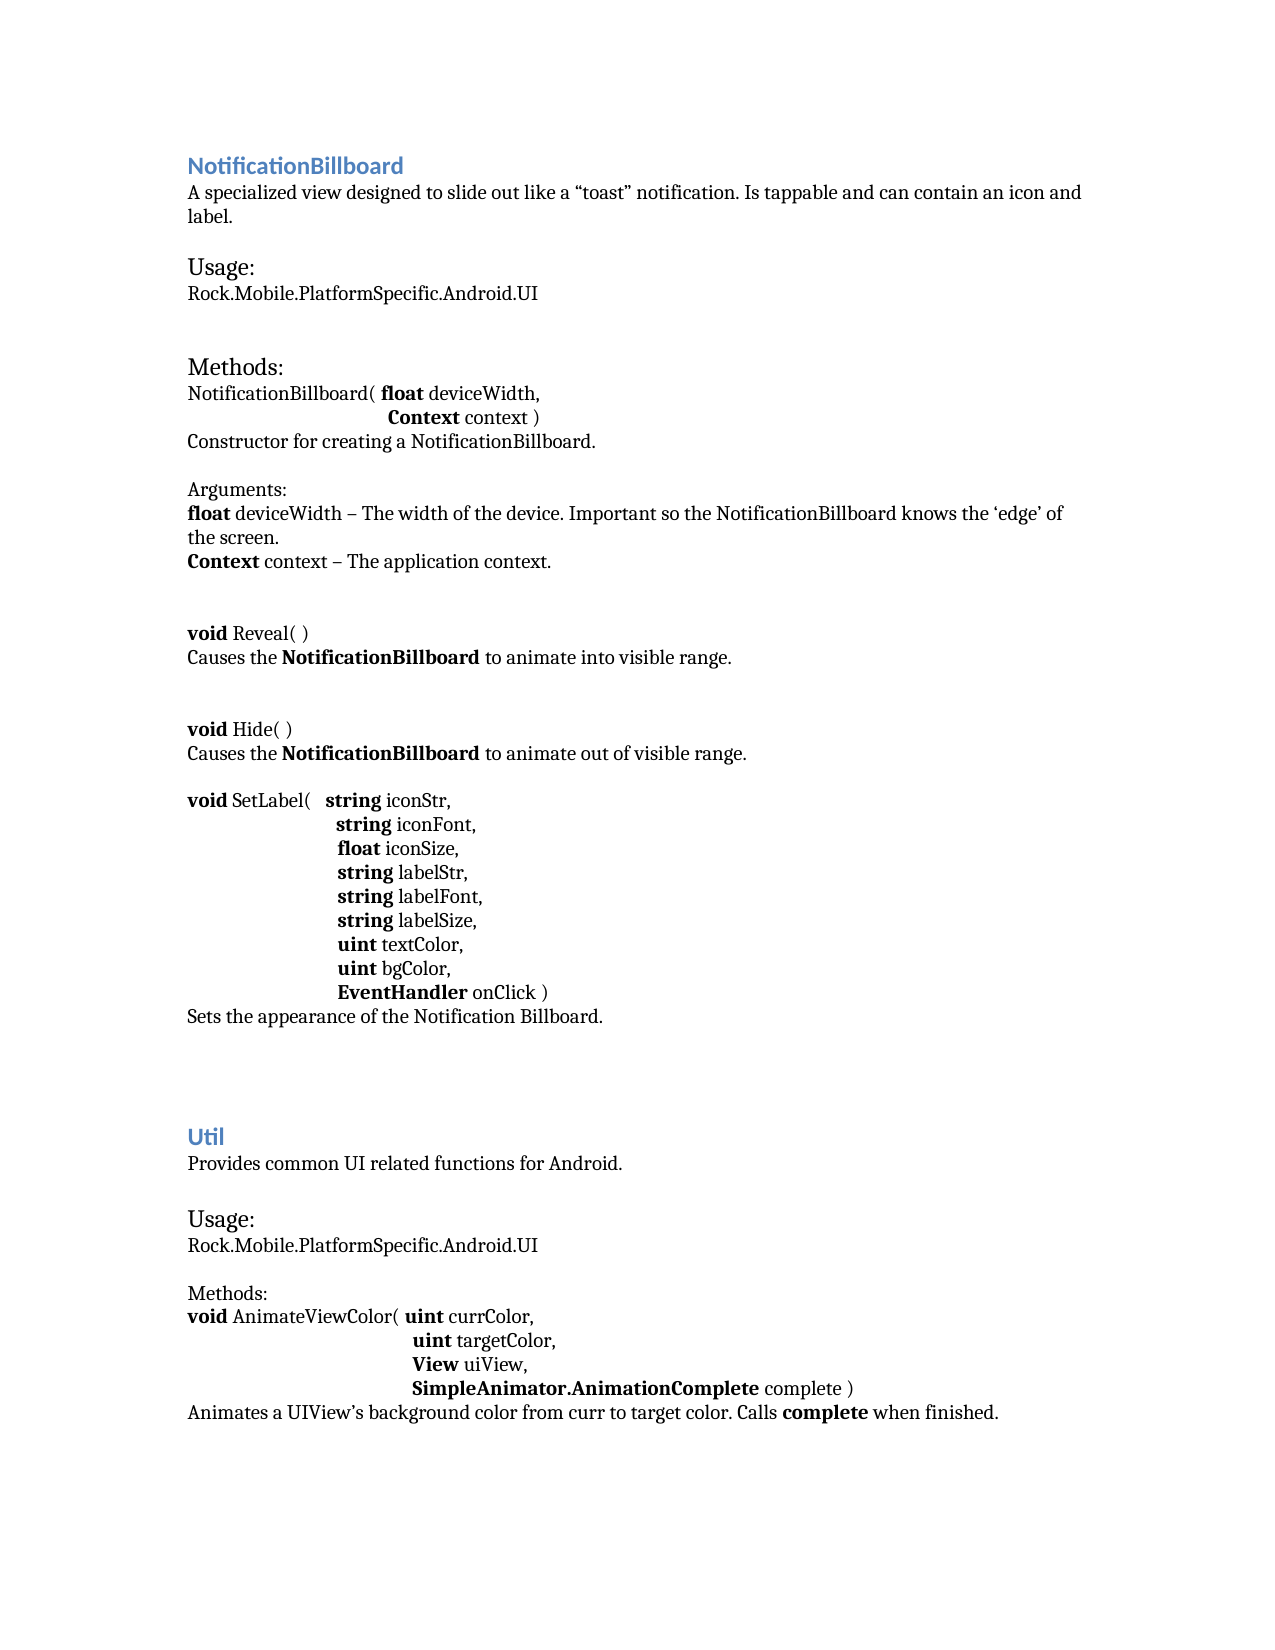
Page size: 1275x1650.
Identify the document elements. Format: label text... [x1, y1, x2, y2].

text Rock.Mobile.PlatformSpecific.Android.UI [187, 281, 1087, 305]
text string labelFont, [337, 885, 1087, 909]
text float deviceWidth – The width of the device. Important so the NotificationBillboard knows the ‘edge’ of the screen. [187, 502, 1087, 549]
text Animates a UIView’s background color from curr to target color. Calls complete when finished. [187, 1401, 1087, 1425]
text Causes the NotificationBillboard to animate into visible range. [187, 645, 1087, 669]
subtitle NotificationBillboard [187, 150, 1087, 181]
text Usage: [187, 1204, 1087, 1233]
text Rock.Mobile.PlatformSpecific.Android.UI [187, 1233, 1087, 1257]
text Context context – The application context. [187, 549, 1087, 573]
text float iconSize, [337, 837, 1087, 861]
text string iconFont, [187, 813, 1087, 837]
text Causes the NotificationBillboard to animate out of visible range. [187, 741, 1087, 765]
text void Reveal( ) [187, 621, 1087, 645]
text NotificationBillboard( float deviceWidth, [187, 382, 1087, 406]
subtitle Util [187, 1121, 1087, 1152]
text uint targetColor, [187, 1329, 1087, 1353]
text string labelStr, [337, 861, 1087, 885]
text Context context ) [187, 406, 1087, 430]
text uint bgColor, [337, 957, 1087, 981]
text string labelSize, [337, 909, 1087, 933]
text View uiView, [187, 1353, 1087, 1377]
text Constructor for creating a NotificationBillboard. [187, 430, 1087, 454]
text uint textColor, [337, 933, 1087, 957]
text Methods: [187, 353, 1087, 382]
text EventHandler onClick ) [337, 981, 1087, 1005]
text void AnimateViewColor( uint currColor, [187, 1305, 1087, 1329]
text Provides common UI related functions for Android. [187, 1152, 1087, 1176]
text void Hide( ) [187, 717, 1087, 741]
text void SetLabel( string iconStr, [187, 789, 1087, 813]
text Methods: [187, 1281, 1087, 1305]
text Sets the appearance of the Notification Billboard. [187, 1005, 1087, 1029]
text Arguments: [187, 478, 1087, 502]
text Usage: [187, 252, 1087, 281]
text SimpleAnimator.AnimationComplete complete ) [187, 1377, 1087, 1401]
text A specialized view designed to slide out like a “toast” notification. Is tappable and can contain an icon and label. [187, 181, 1087, 228]
